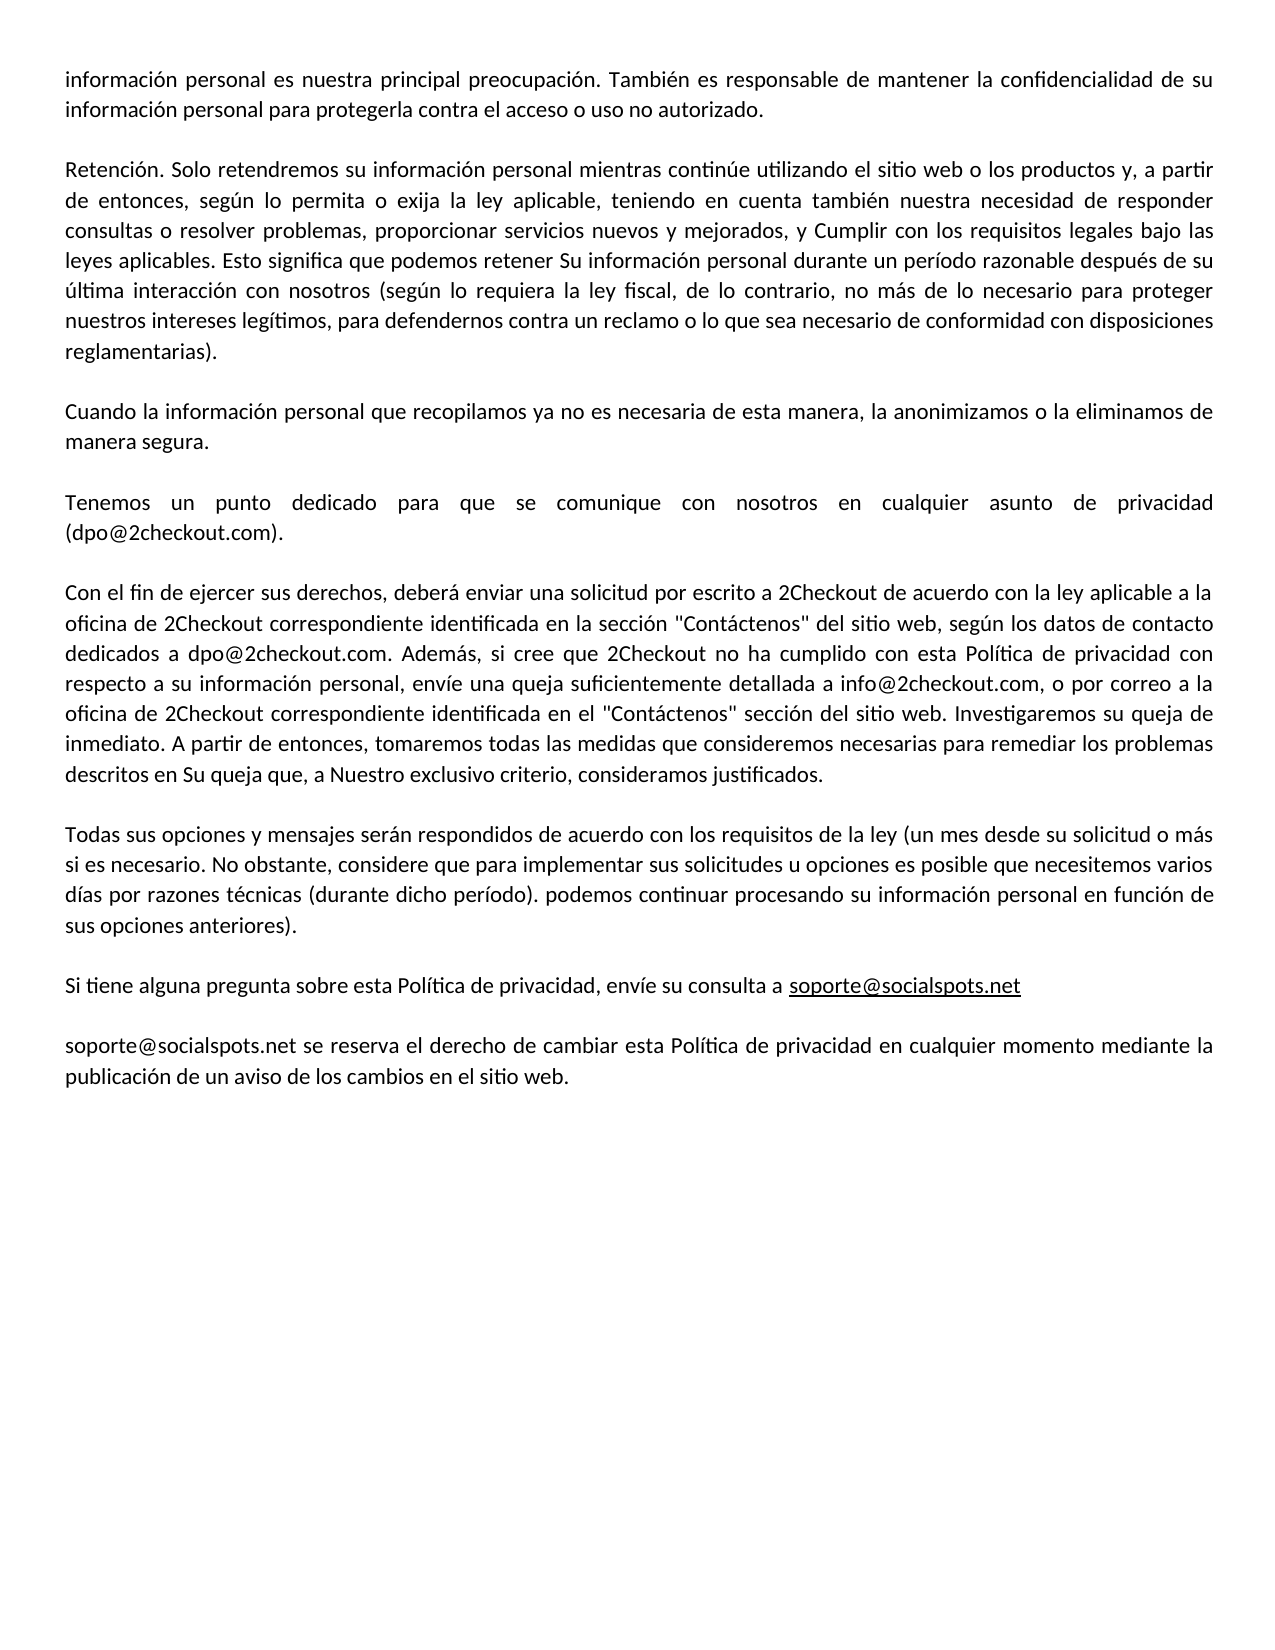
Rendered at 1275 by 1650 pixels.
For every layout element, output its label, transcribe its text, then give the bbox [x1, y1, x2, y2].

text Cuando la información personal que recopilamos ya no es necesaria de esta manera, la anonimizamos o la eliminamos de manera segura. [65, 397, 1216, 456]
text Tenemos un punto dedicado para que se comunique con nosotros en cualquier asunto de privacidad (dpo@2checkout.com). [65, 488, 1216, 546]
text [65, 65, 1216, 123]
text soporte@socialspots.net se reserva el derecho de cambiar esta Política de privacidad en cualquier momento mediante la publicación de un aviso de los cambios en el sitio web. [65, 1032, 1216, 1090]
text Retención. Solo retendremos su información personal mientras continúe utilizando el sitio web o los productos y, a partir de entonces, según lo permita o exija la ley aplicable, teniendo en cuenta también nuestra necesidad de responder consultas o resolver problemas, proporcionar servicios nuevos y mejorados, y Cumplir con los requisitos legales bajo las leyes aplicables. Esto significa que podemos retener Su información personal durante un período razonable después de su última interacción con nosotros (según lo requiera la ley fiscal, de lo contrario, no más de lo necesario para proteger nuestros intereses legítimos, para defendernos contra un reclamo o lo que sea necesario de conformidad con disposiciones reglamentarias). [65, 156, 1216, 365]
text Todas sus opciones y mensajes serán respondidos de acuerdo con los requisitos de la ley (un mes desde su solicitud o más si es necesario. No obstante, considere que para implementar sus solicitudes u opciones es posible que necesitemos varios días por razones técnicas (durante dicho período). podemos continuar procesando su información personal en función de sus opciones anteriores). [65, 820, 1216, 939]
text Si tiene alguna pregunta sobre esta Política de privacidad, envíe su consulta a soporte@socialspots.net [65, 971, 1216, 999]
text Con el fin de ejercer sus derechos, deberá enviar una solicitud por escrito a 2Checkout de acuerdo con la ley aplicable a la oficina de 2Checkout correspondiente identificada en la sección "Contáctenos" del sitio web, según los datos de contacto dedicados a dpo@2checkout.com. Además, si cree que 2Checkout no ha cumplido con esta Política de privacidad con respecto a su información personal, envíe una queja suficientemente detallada a info@2checkout.com, o por correo a la oficina de 2Checkout correspondiente identificada en el "Contáctenos" sección del sitio web. Investigaremos su queja de inmediato. A partir de entonces, tomaremos todas las medidas que consideremos necesarias para remediar los problemas descritos en Su queja que, a Nuestro exclusivo criterio, consideramos justificados. [65, 578, 1216, 788]
